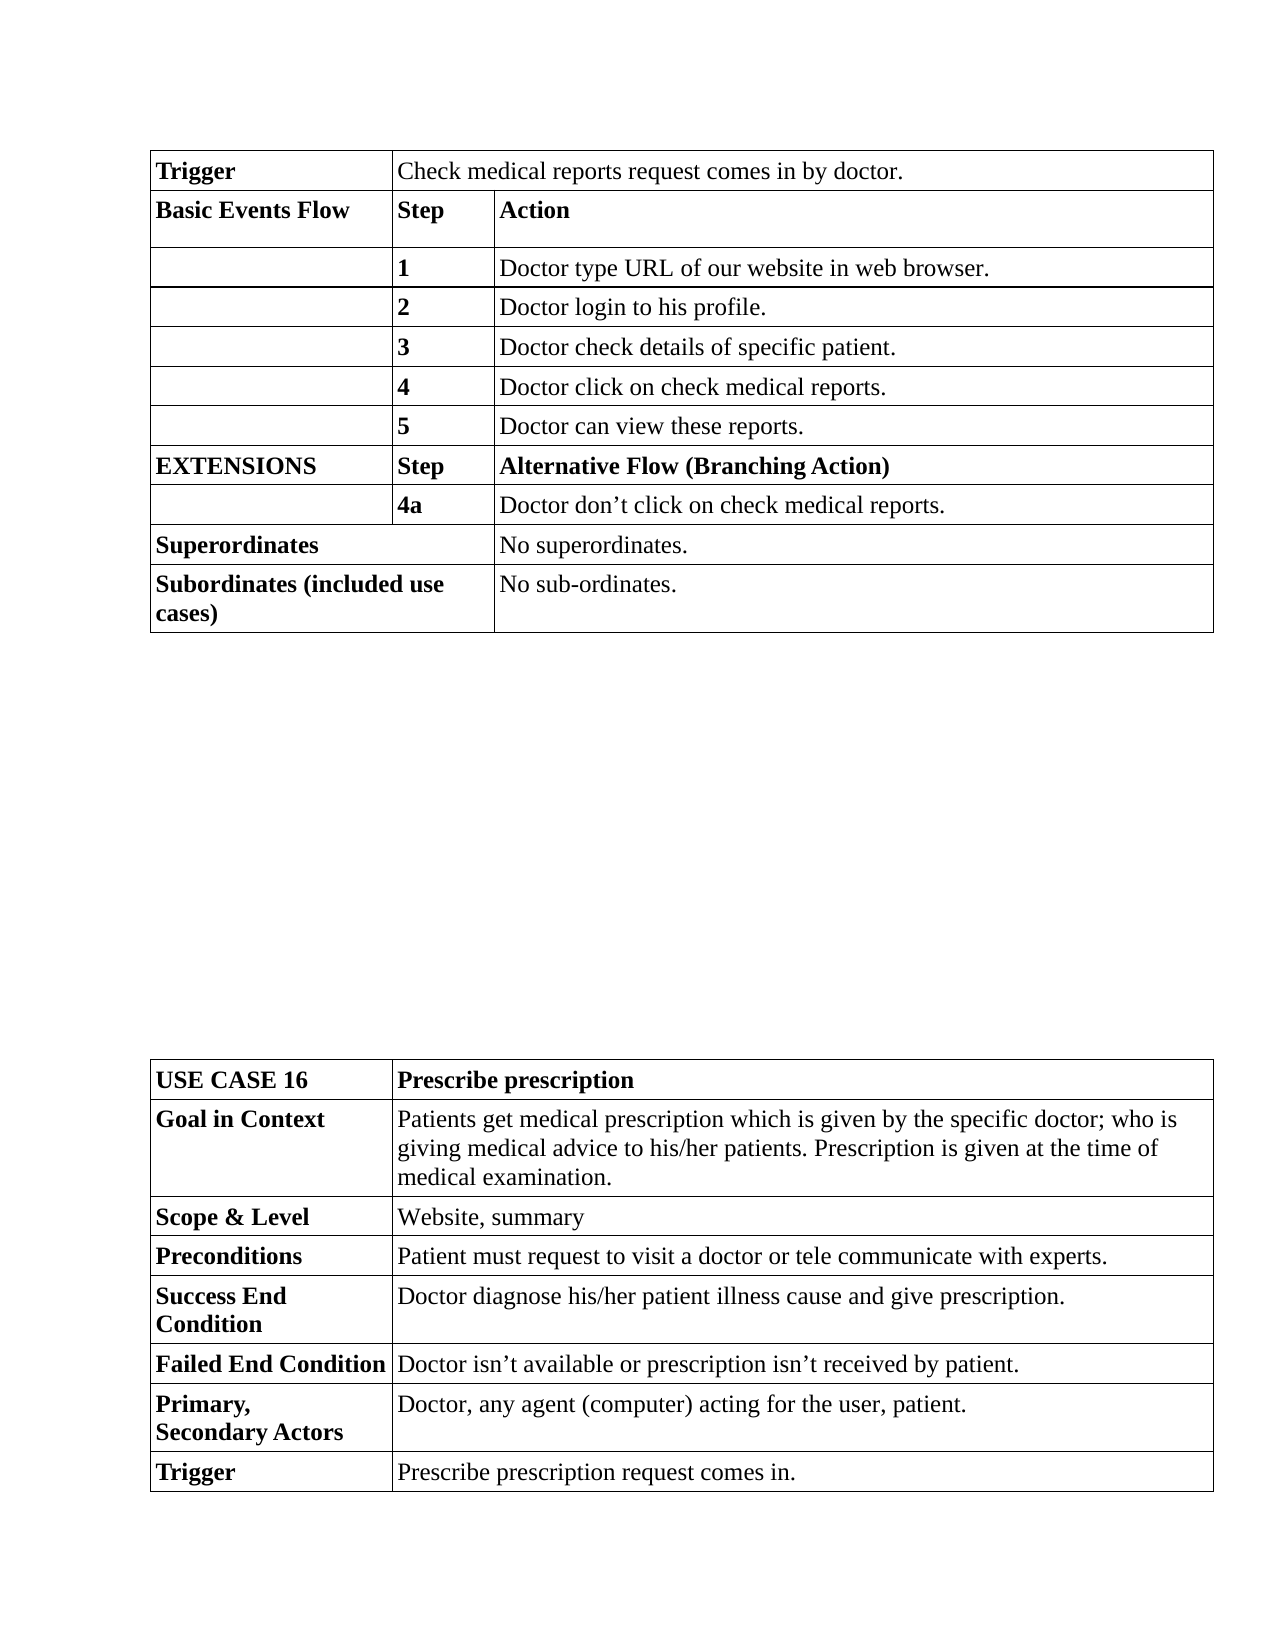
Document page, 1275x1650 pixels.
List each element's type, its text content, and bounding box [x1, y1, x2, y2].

table_cell Basic Events Flow [151, 191, 392, 247]
table_cell 5 [393, 406, 494, 445]
table_cell Trigger [151, 1452, 392, 1491]
table_cell Check medical reports request comes in by doctor. [393, 151, 1213, 189]
table_cell Doctor login to his profile. [495, 288, 1213, 326]
table_cell [151, 406, 392, 445]
table_cell Patient must request to visit a doctor or tele communicate with experts. [393, 1236, 1213, 1275]
table_cell Superordinates [151, 525, 494, 563]
table_cell Step [393, 191, 494, 247]
table_cell Preconditions [151, 1236, 392, 1275]
table_cell Prescribe prescription request comes in. [393, 1452, 1213, 1491]
table_cell Success End Condition [151, 1276, 392, 1343]
table_cell Doctor diagnose his/her patient illness cause and give prescription. [393, 1276, 1213, 1343]
table_cell Step [393, 446, 494, 484]
table_cell Action [495, 191, 1213, 247]
table_cell Subordinates (included use cases) [151, 565, 494, 632]
table_cell Doctor can view these reports. [495, 406, 1213, 445]
table_cell Primary, Secondary Actors [151, 1384, 392, 1451]
table_cell Doctor type URL of our website in web browser. [495, 248, 1213, 286]
table_cell [151, 288, 392, 326]
table_header Prescribe prescription [393, 1060, 1213, 1098]
table_cell Doctor don’t click on check medical reports. [495, 485, 1213, 524]
table_cell No superordinates. [495, 525, 1213, 563]
table_header USE CASE 16 [151, 1060, 392, 1098]
table_cell 4a [393, 485, 494, 524]
table_cell Scope & Level [151, 1197, 392, 1235]
table_cell Doctor isn’t available or prescription isn’t received by patient. [393, 1344, 1213, 1383]
table_cell Trigger [151, 151, 392, 189]
table_cell Goal in Context [151, 1100, 392, 1196]
table_cell [151, 327, 392, 366]
table_cell Failed End Condition [151, 1344, 392, 1383]
table_cell Doctor click on check medical reports. [495, 367, 1213, 405]
table_cell 1 [393, 248, 494, 286]
table_cell 2 [393, 288, 494, 326]
table_cell Doctor check details of specific patient. [495, 327, 1213, 366]
table_cell Alternative Flow (Branching Action) [495, 446, 1213, 484]
table_cell [151, 367, 392, 405]
table_cell Doctor, any agent (computer) acting for the user, patient. [393, 1384, 1213, 1451]
table_cell No sub-ordinates. [495, 565, 1213, 632]
table_cell Website, summary [393, 1197, 1213, 1235]
table_cell EXTENSIONS [151, 446, 392, 484]
table_cell [151, 485, 392, 524]
table_cell 3 [393, 327, 494, 366]
table_cell 4 [393, 367, 494, 405]
table_cell [151, 248, 392, 286]
table_cell Patients get medical prescription which is given by the specific doctor; who is giving medical advice to his/her patients. Prescription is given at the time of medical examination. [393, 1100, 1213, 1196]
